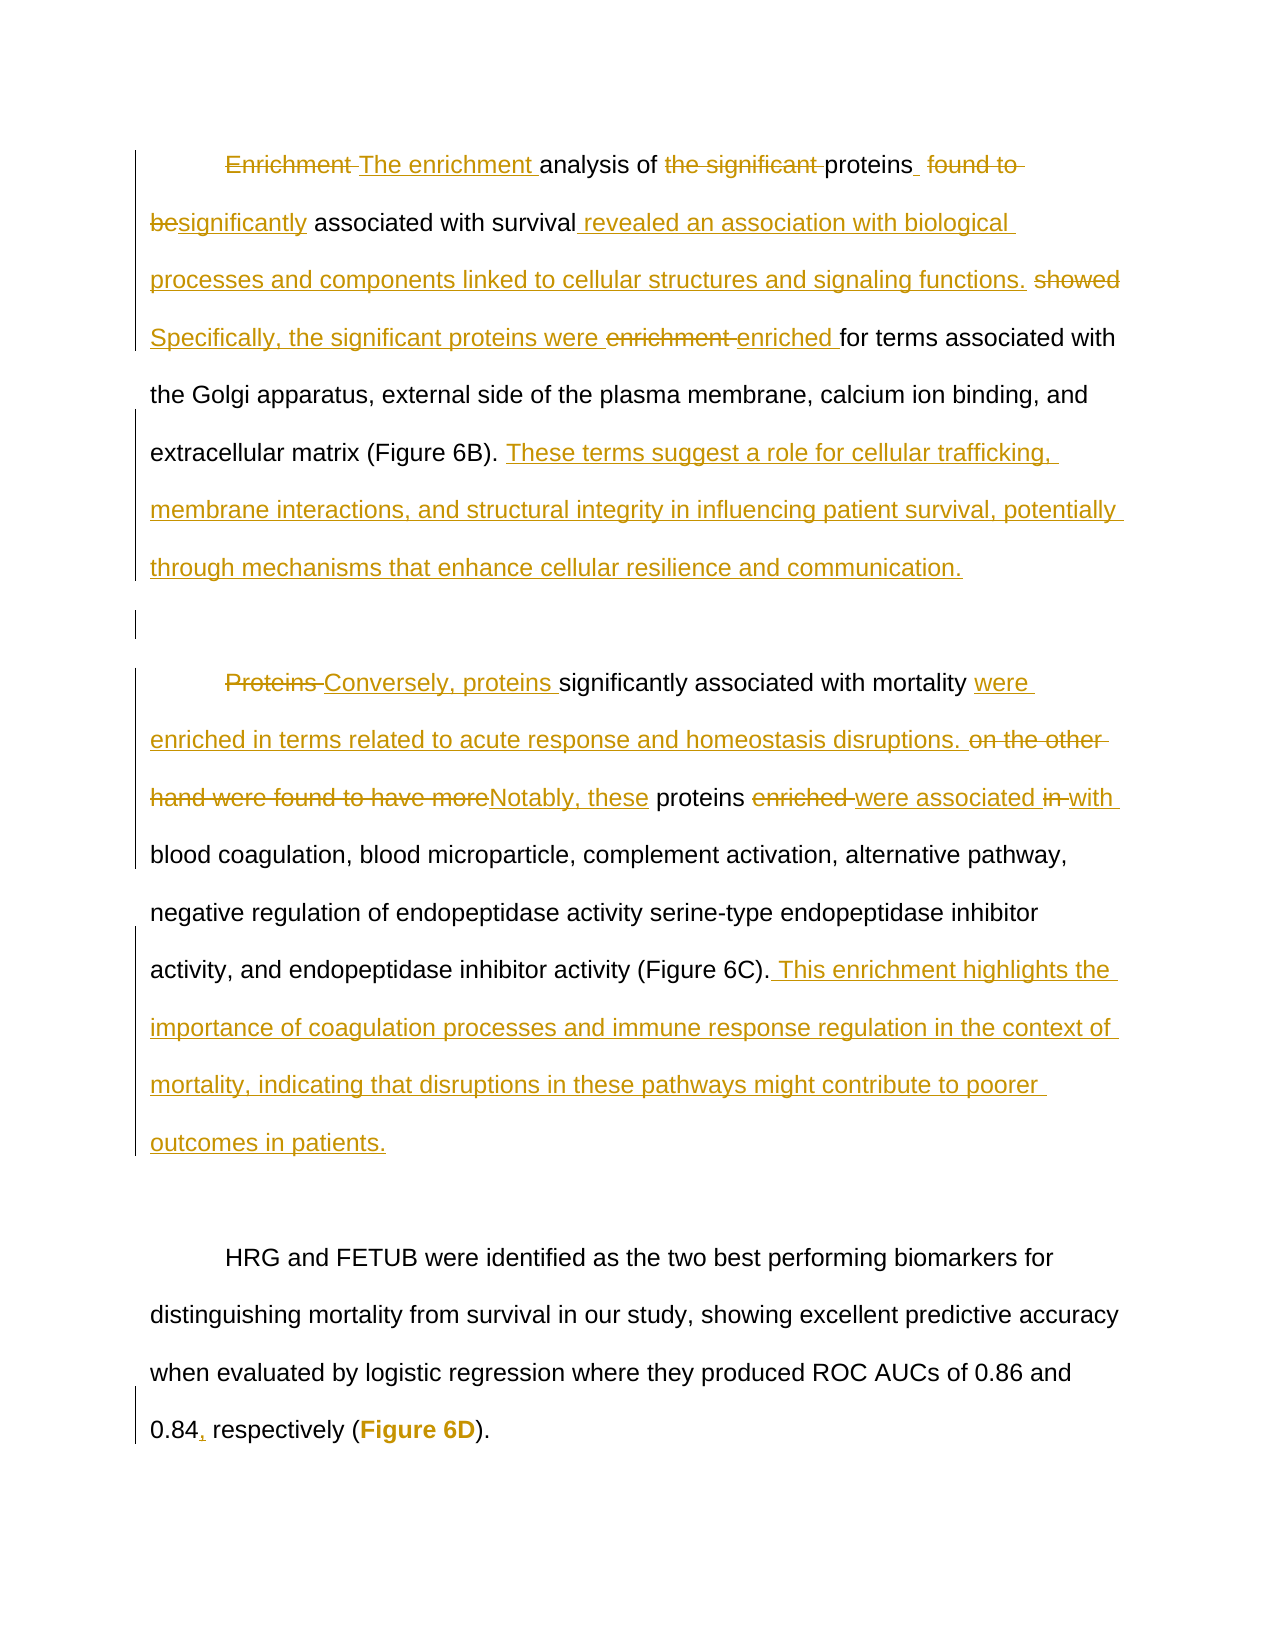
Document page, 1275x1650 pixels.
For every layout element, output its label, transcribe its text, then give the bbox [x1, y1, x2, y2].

text analysis of proteins associated with survival for terms associated with the Golgi apparatus, external side of the plasma membrane, calcium ion binding, and extracellular matrix (Figure 6B). [150, 150, 1125, 581]
text significantly associated with mortality proteins blood coagulation, blood microparticle, complement activation, alternative pathway, negative regulation of endopeptidase activity serine-type endopeptidase inhibitor activity, and endopeptidase inhibitor activity (Figure 6C). [150, 667, 1125, 1156]
text HRG and FETUB were identified as the two best performing biomarkers for distinguishing mortality from survival in our study, showing excellent predictive accuracy when evaluated by logistic regression where they produced ROC AUCs of 0.86 and 0.84 respectively (Figure 6D). [150, 1242, 1125, 1444]
